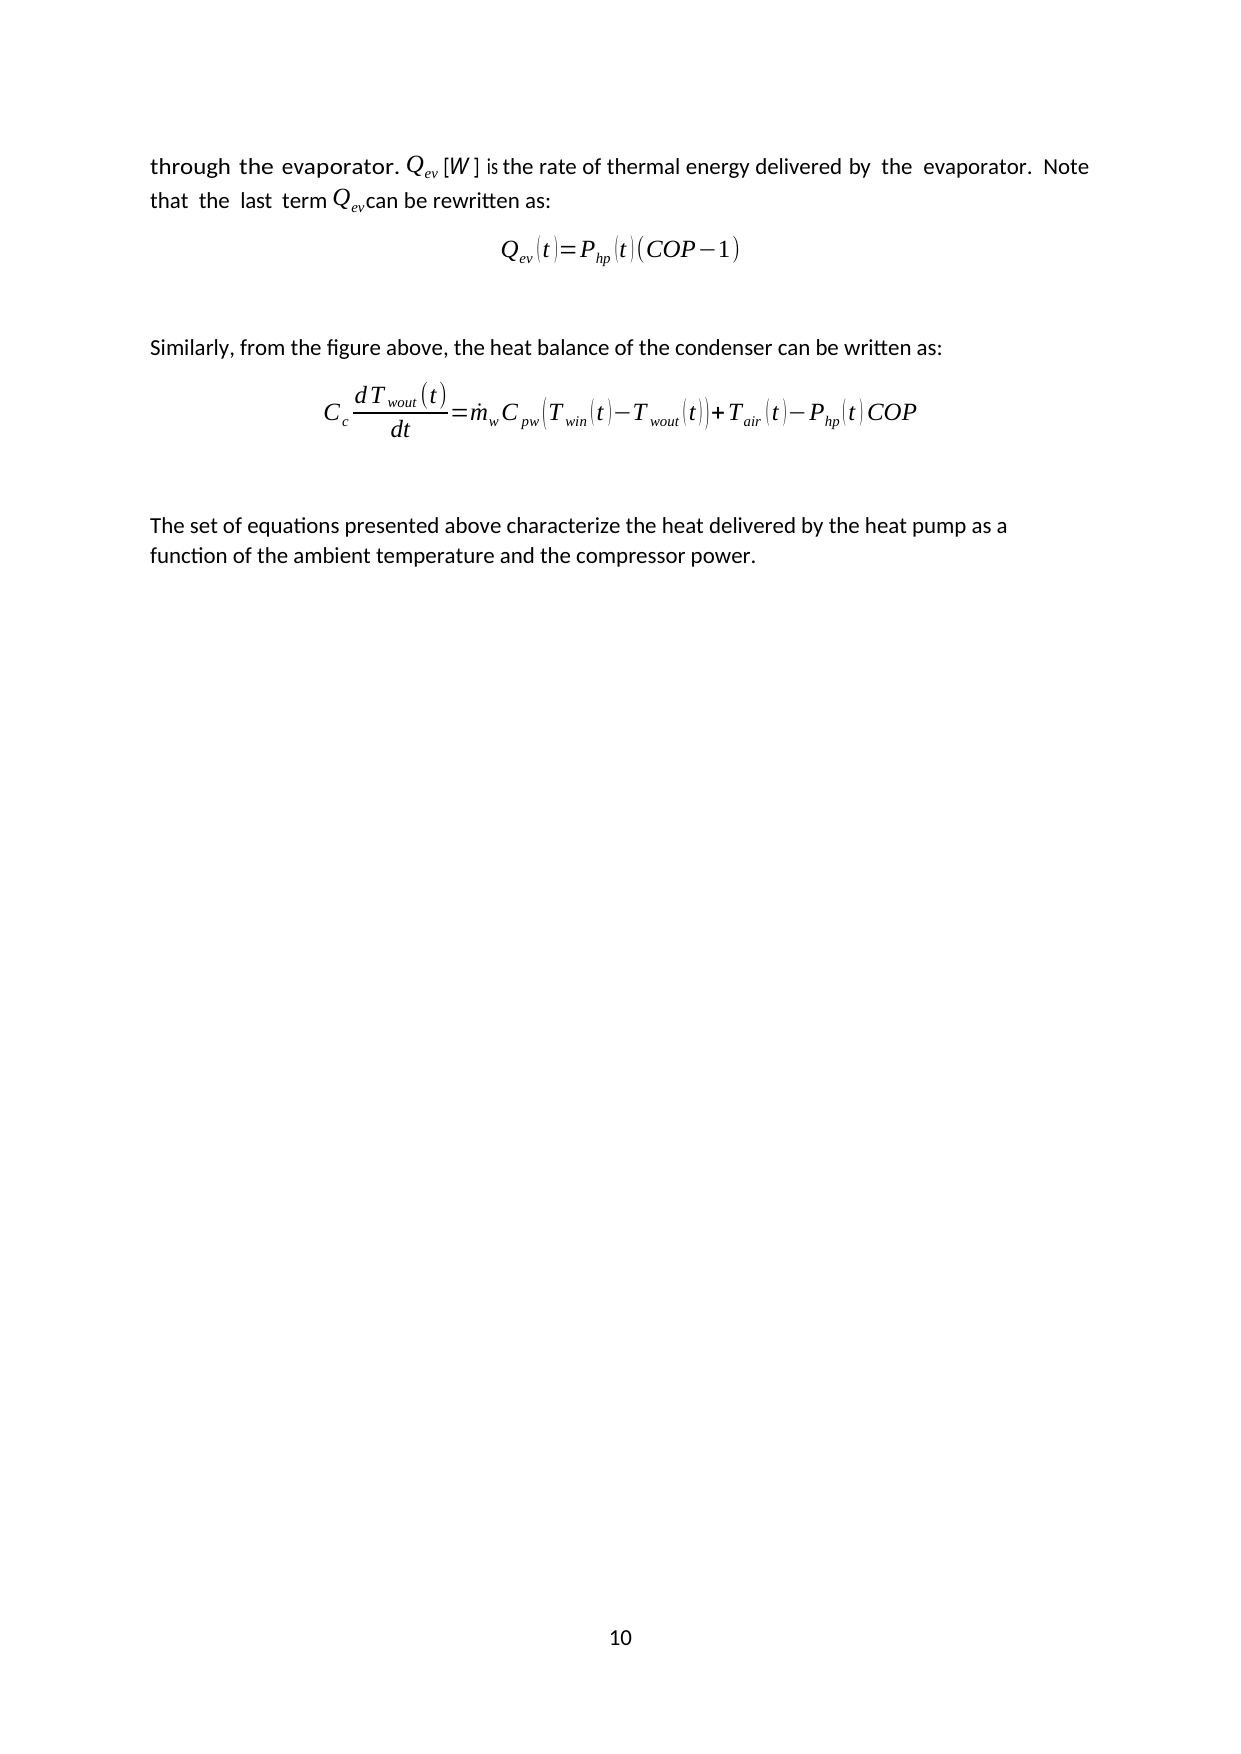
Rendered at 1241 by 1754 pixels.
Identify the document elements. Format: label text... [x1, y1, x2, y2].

text The set of equations presented above characterize the heat delivered by the heat pump as a function of the ambient temperature and the compressor power. [150, 511, 1090, 569]
text Similarly, from the figure above, the heat balance of the condenser can be written as: [150, 333, 1090, 361]
